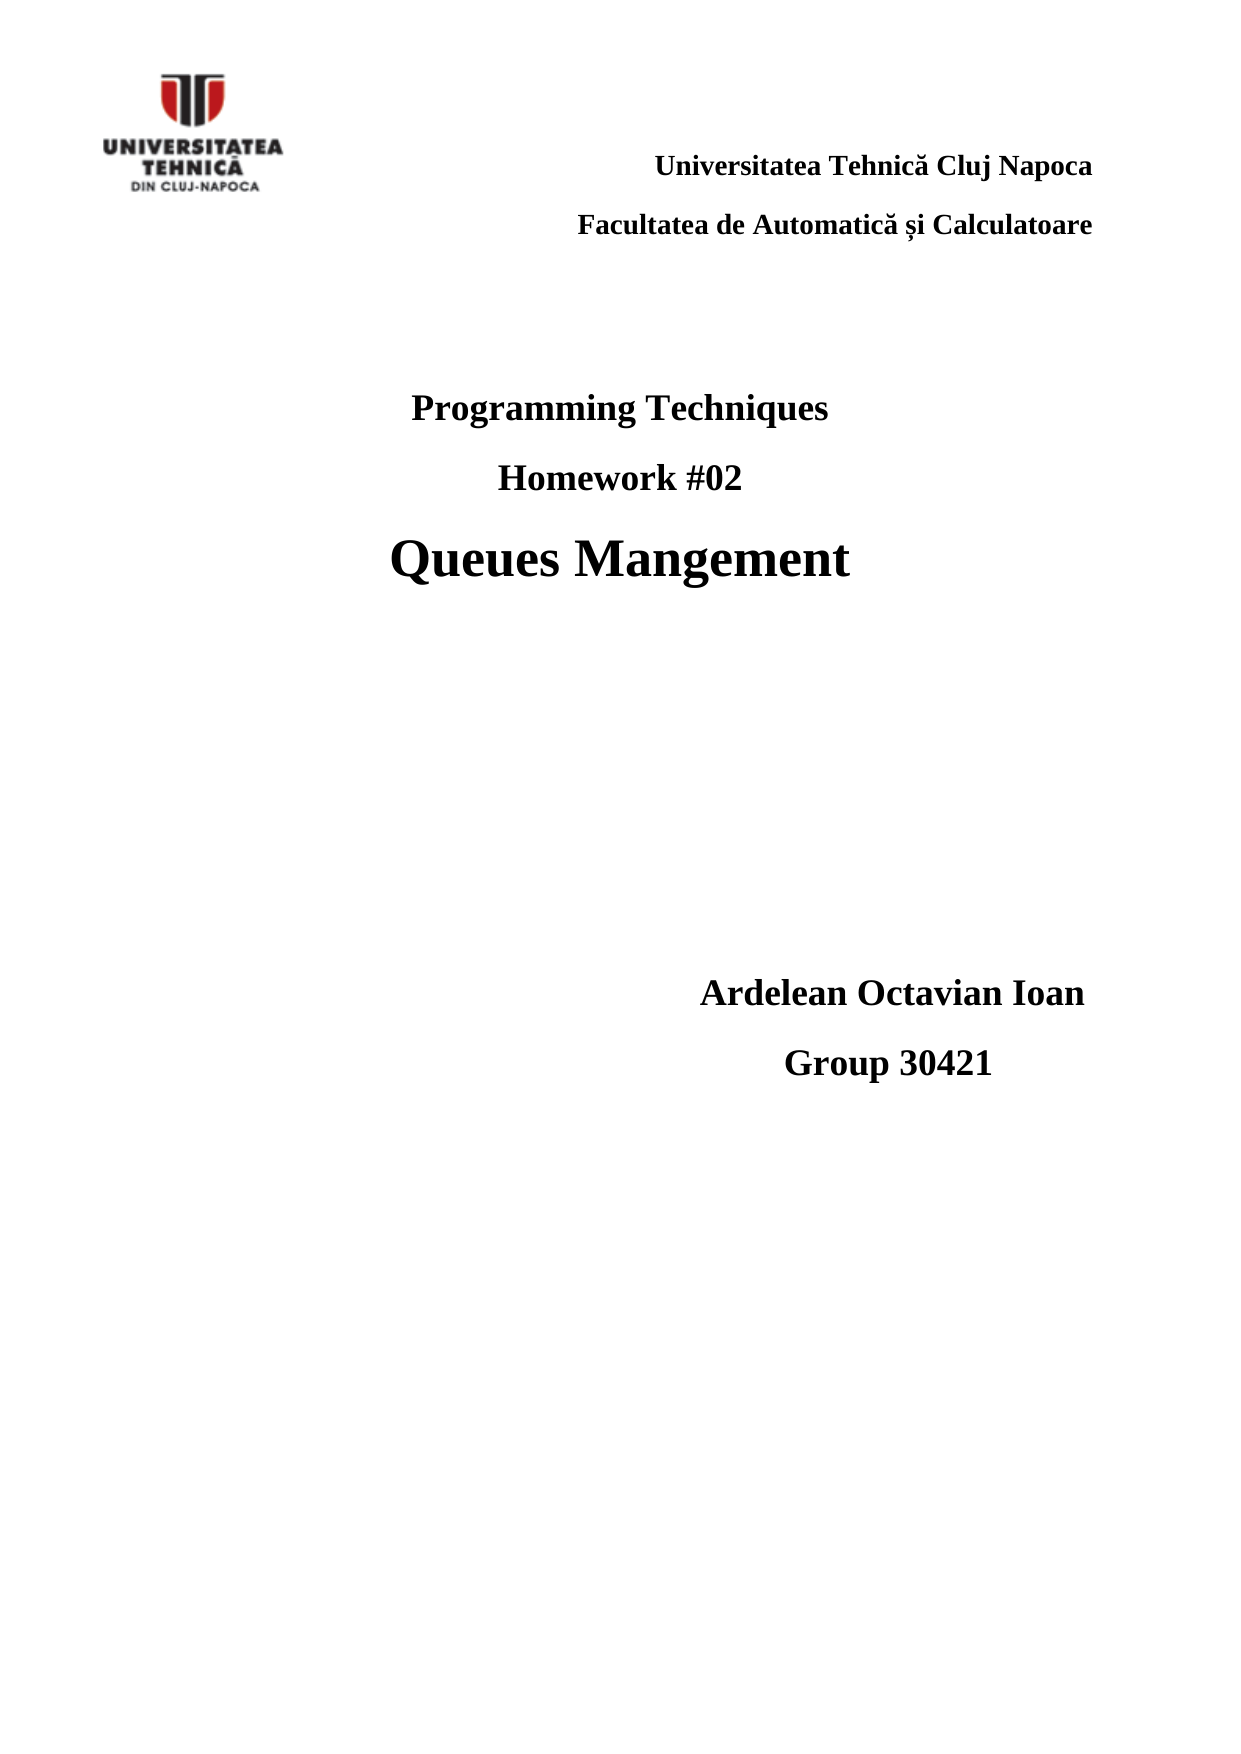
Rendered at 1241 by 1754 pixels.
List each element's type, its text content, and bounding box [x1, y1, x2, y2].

text Group 30421 [148, 1041, 1093, 1084]
text Universitatea Tehnică Cluj Napoca [305, 148, 1093, 181]
text Facultatea de Automatică și Calculatoare [148, 207, 1093, 241]
text Ardelean Octavian Ioan [148, 970, 1093, 1013]
picture [77, 65, 305, 200]
text Programming Techniques [148, 385, 1093, 428]
text Homework #02 [148, 456, 1093, 499]
text Queues Mangement [148, 526, 1093, 588]
